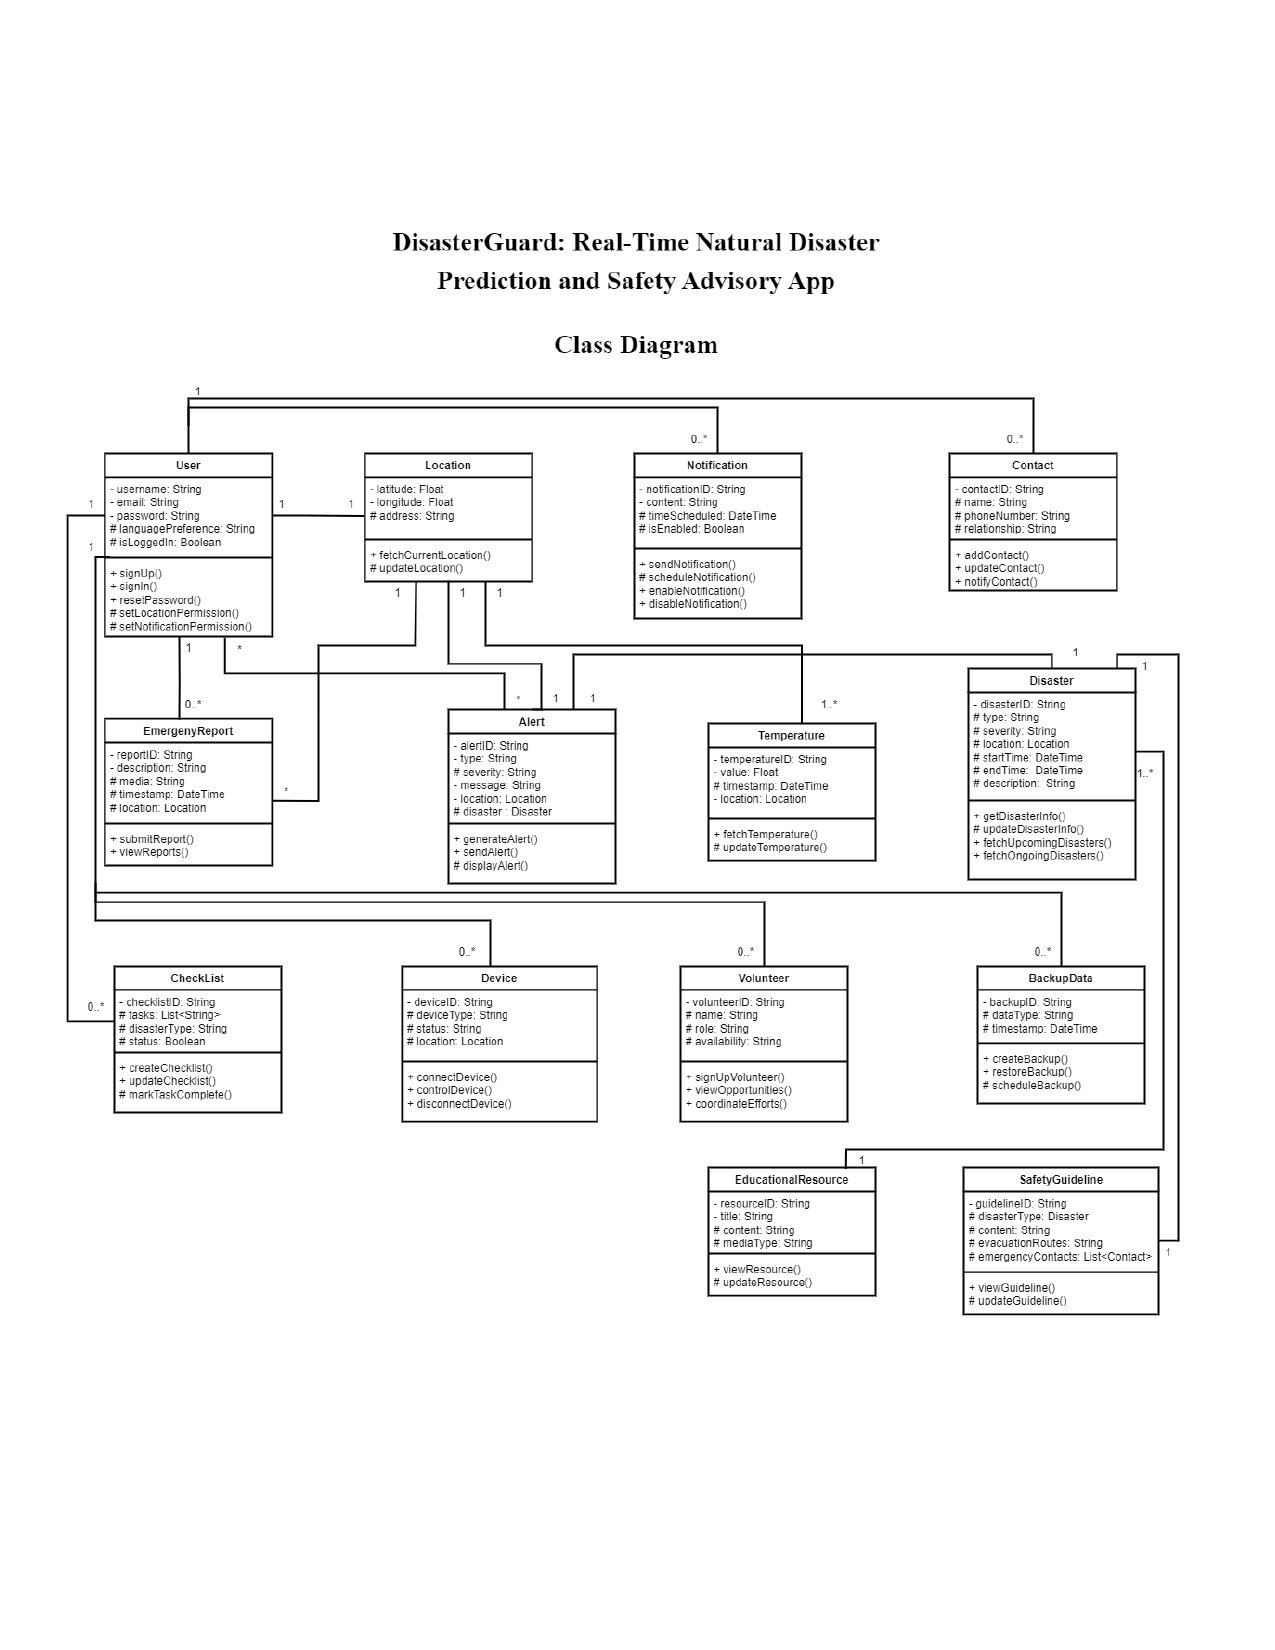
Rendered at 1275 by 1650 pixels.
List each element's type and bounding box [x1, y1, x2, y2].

picture [66, 197, 1181, 1316]
